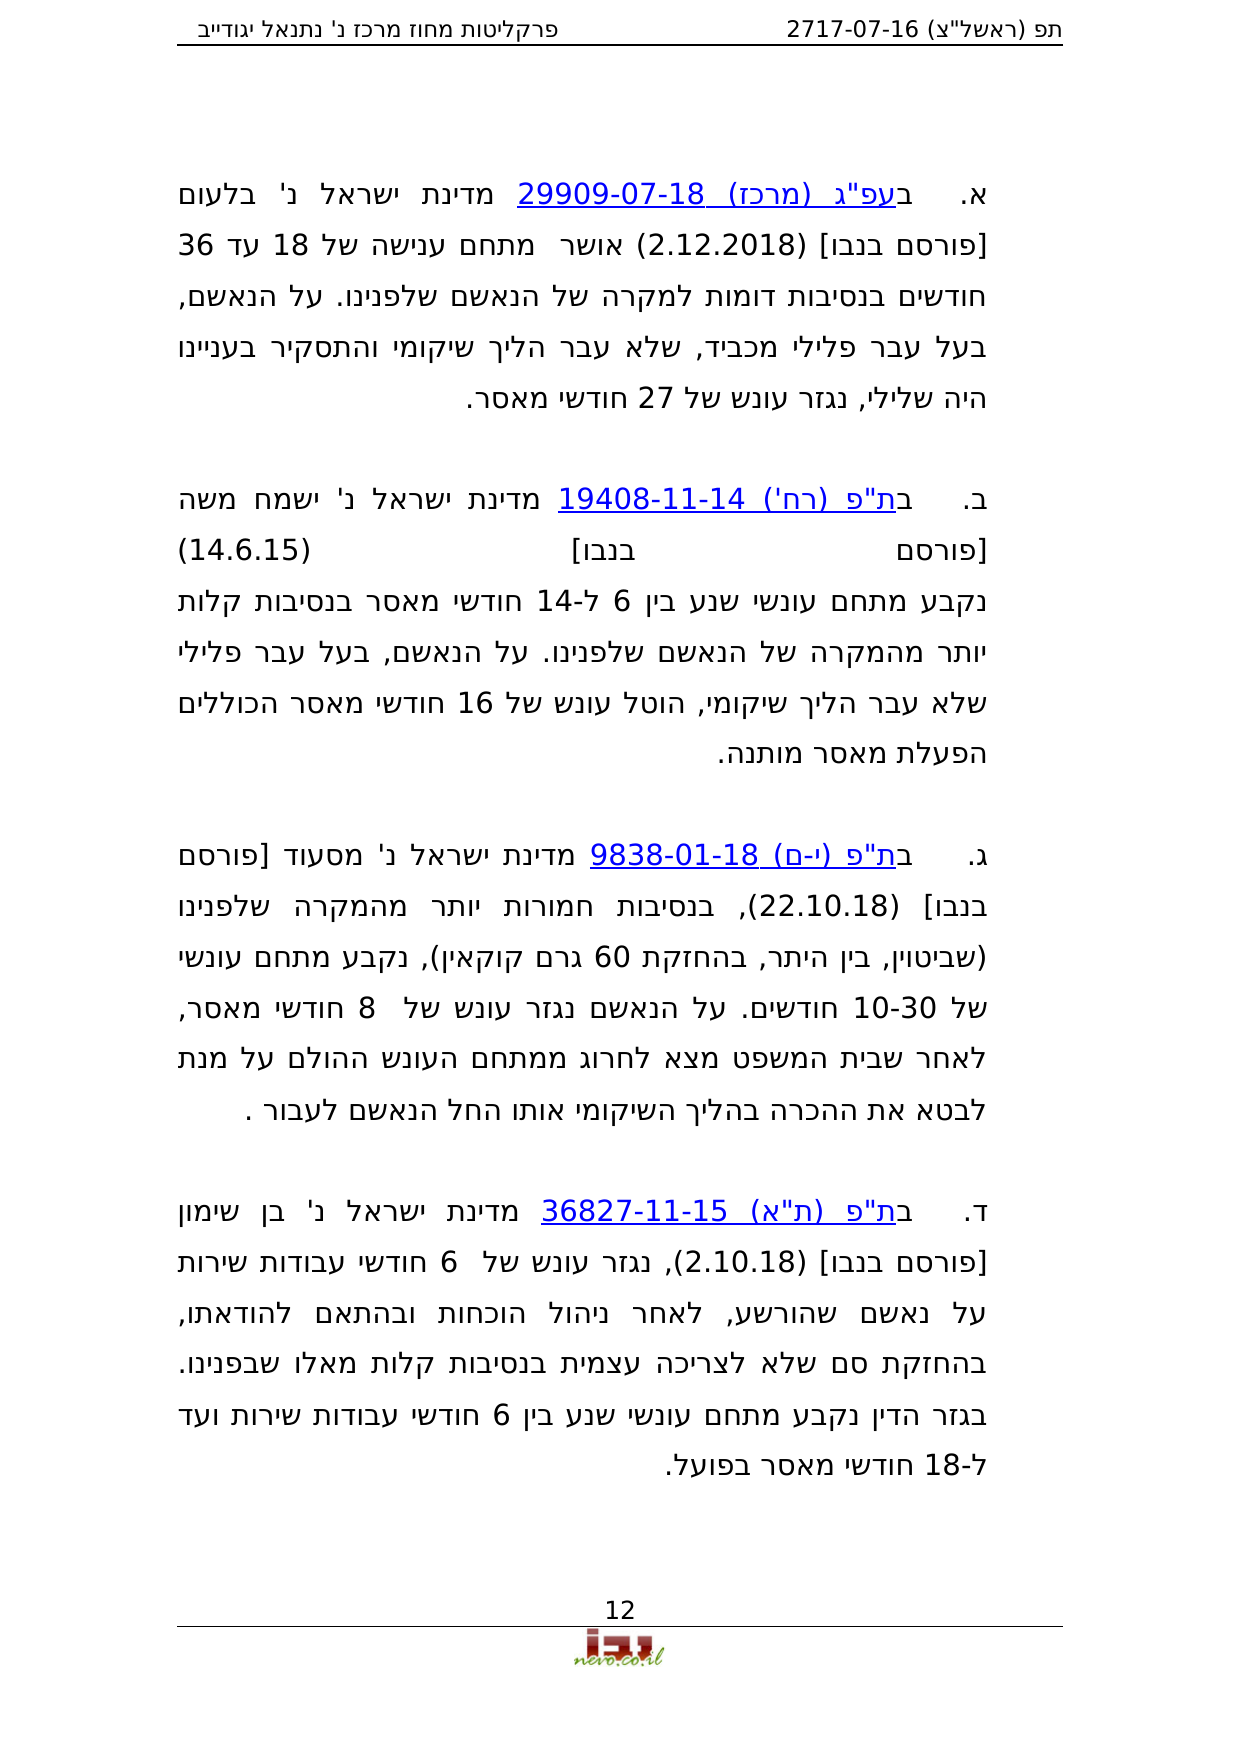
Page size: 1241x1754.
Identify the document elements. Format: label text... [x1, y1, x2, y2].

text א. בעפ"ג (מרכז) 29909-07-18 מדינת ישראל נ' בלעום [פורסם בנבו] (2.12.2018) אושר מתחם ענישה של 18 עד 36 חודשים בנסיבות דומות למקרה של הנאשם שלפנינו. על הנאשם, בעל עבר פלילי מכביד, שלא עבר הליך שיקומי והתסקיר בעניינו היה שלילי, נגזר עונש של 27 חודשי מאסר. [177, 177, 988, 415]
text ד. בת"פ (ת"א) 36827-11-15 מדינת ישראל נ' בן שימון [פורסם בנבו] (2.10.18), נגזר עונש של 6 חודשי עבודות שירות על נאשם שהורשע, לאחר ניהול הוכחות ובהתאם להודאתו, בהחזקת סם שלא לצריכה עצמית בנסיבות קלות מאלו שבפנינו. בגזר הדין נקבע מתחם עונשי שנע בין 6 חודשי עבודות שירות ועד ל-18 חודשי מאסר בפועל. [177, 1194, 988, 1483]
picture [574, 1628, 666, 1667]
text ב. בת"פ (רח') 19408-11-14 מדינת ישראל נ' ישמח משה [פורסם בנבו] (14.6.15) נקבע מתחם עונשי שנע בין 6 ל-14 חודשי מאסר בנסיבות קלות יותר מהמקרה של הנאשם שלפנינו. על הנאשם, בעל עבר פלילי שלא עבר הליך שיקומי, הוטל עונש של 16 חודשי מאסר הכוללים הפעלת מאסר מותנה. [177, 482, 988, 771]
text ג. בת"פ (י-ם) 9838-01-18 מדינת ישראל נ' מסעוד [פורסם בנבו] (22.10.18), בנסיבות חמורות יותר מהמקרה שלפנינו (שביטוין, בין היתר, בהחזקת 60 גרם קוקאין), נקבע מתחם עונשי של 10-30 חודשים. על הנאשם נגזר עונש של 8 חודשי מאסר, לאחר שבית המשפט מצא לחרוג ממתחם העונש ההולם על מנת לבטא את ההכרה בהליך השיקומי אותו החל הנאשם לעבור . [177, 838, 988, 1127]
